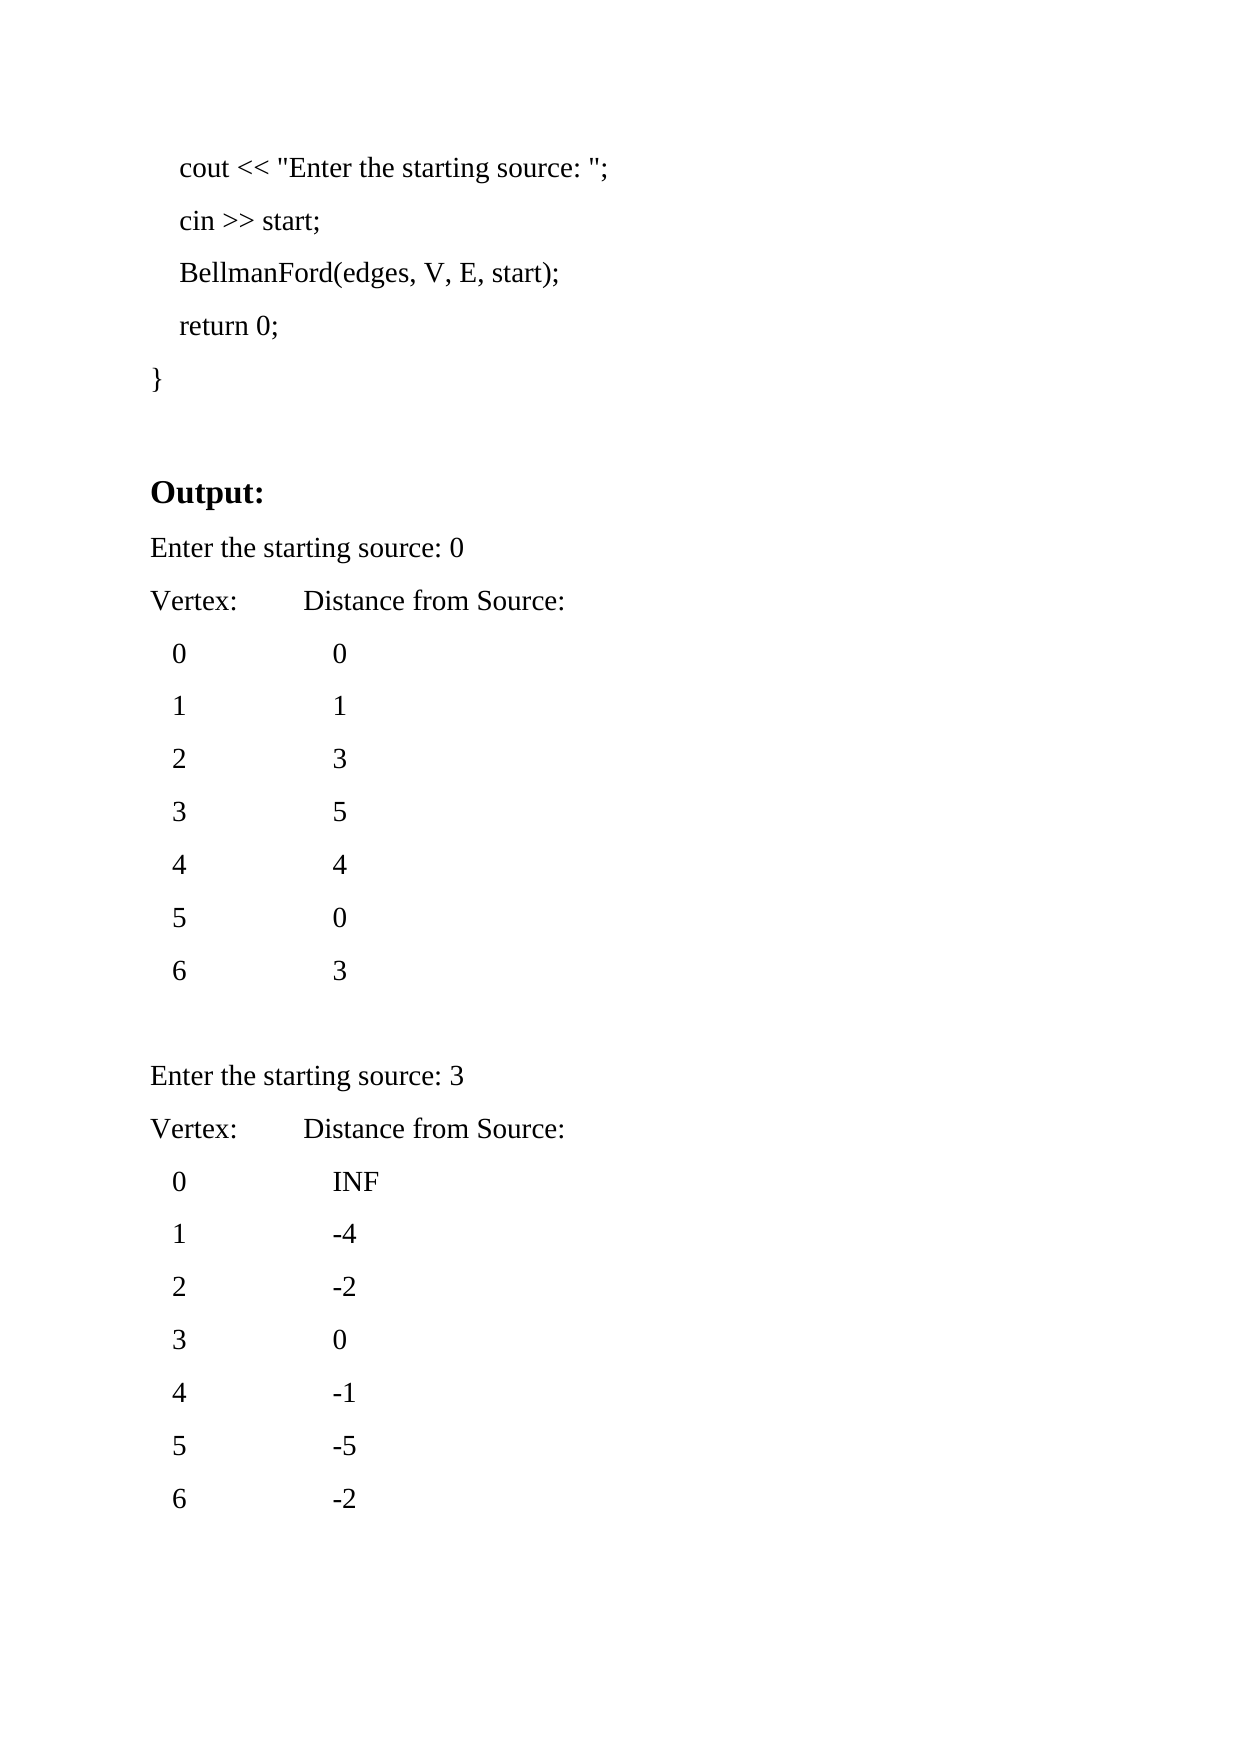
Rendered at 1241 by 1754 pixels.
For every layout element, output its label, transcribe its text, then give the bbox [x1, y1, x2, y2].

text 3 5 [150, 794, 1090, 828]
text } [150, 361, 1090, 395]
text 1 -4 [150, 1217, 1090, 1250]
text Enter the starting source: 3 [150, 1058, 1090, 1092]
text BellmanFord(edges, V, E, start); [150, 256, 1090, 289]
text Vertex: Distance from Source: [150, 583, 1090, 616]
text 4 4 [150, 847, 1090, 881]
text Vertex: Distance from Source: [150, 1111, 1090, 1144]
text Enter the starting source: 0 [150, 530, 1090, 564]
text 6 3 [150, 953, 1090, 986]
text 6 -2 [150, 1481, 1090, 1514]
text 3 0 [150, 1322, 1090, 1356]
text return 0; [150, 308, 1090, 342]
text 2 3 [150, 741, 1090, 775]
text 4 -1 [150, 1375, 1090, 1409]
text 2 -2 [150, 1269, 1090, 1303]
text cout << "Enter the starting source: "; [150, 150, 1090, 183]
text Output: [150, 472, 1090, 510]
text 0 INF [150, 1164, 1090, 1197]
text 1 1 [150, 688, 1090, 722]
text 0 0 [150, 636, 1090, 669]
text 5 0 [150, 900, 1090, 933]
text 5 -5 [150, 1428, 1090, 1461]
text cin >> start; [150, 203, 1090, 236]
